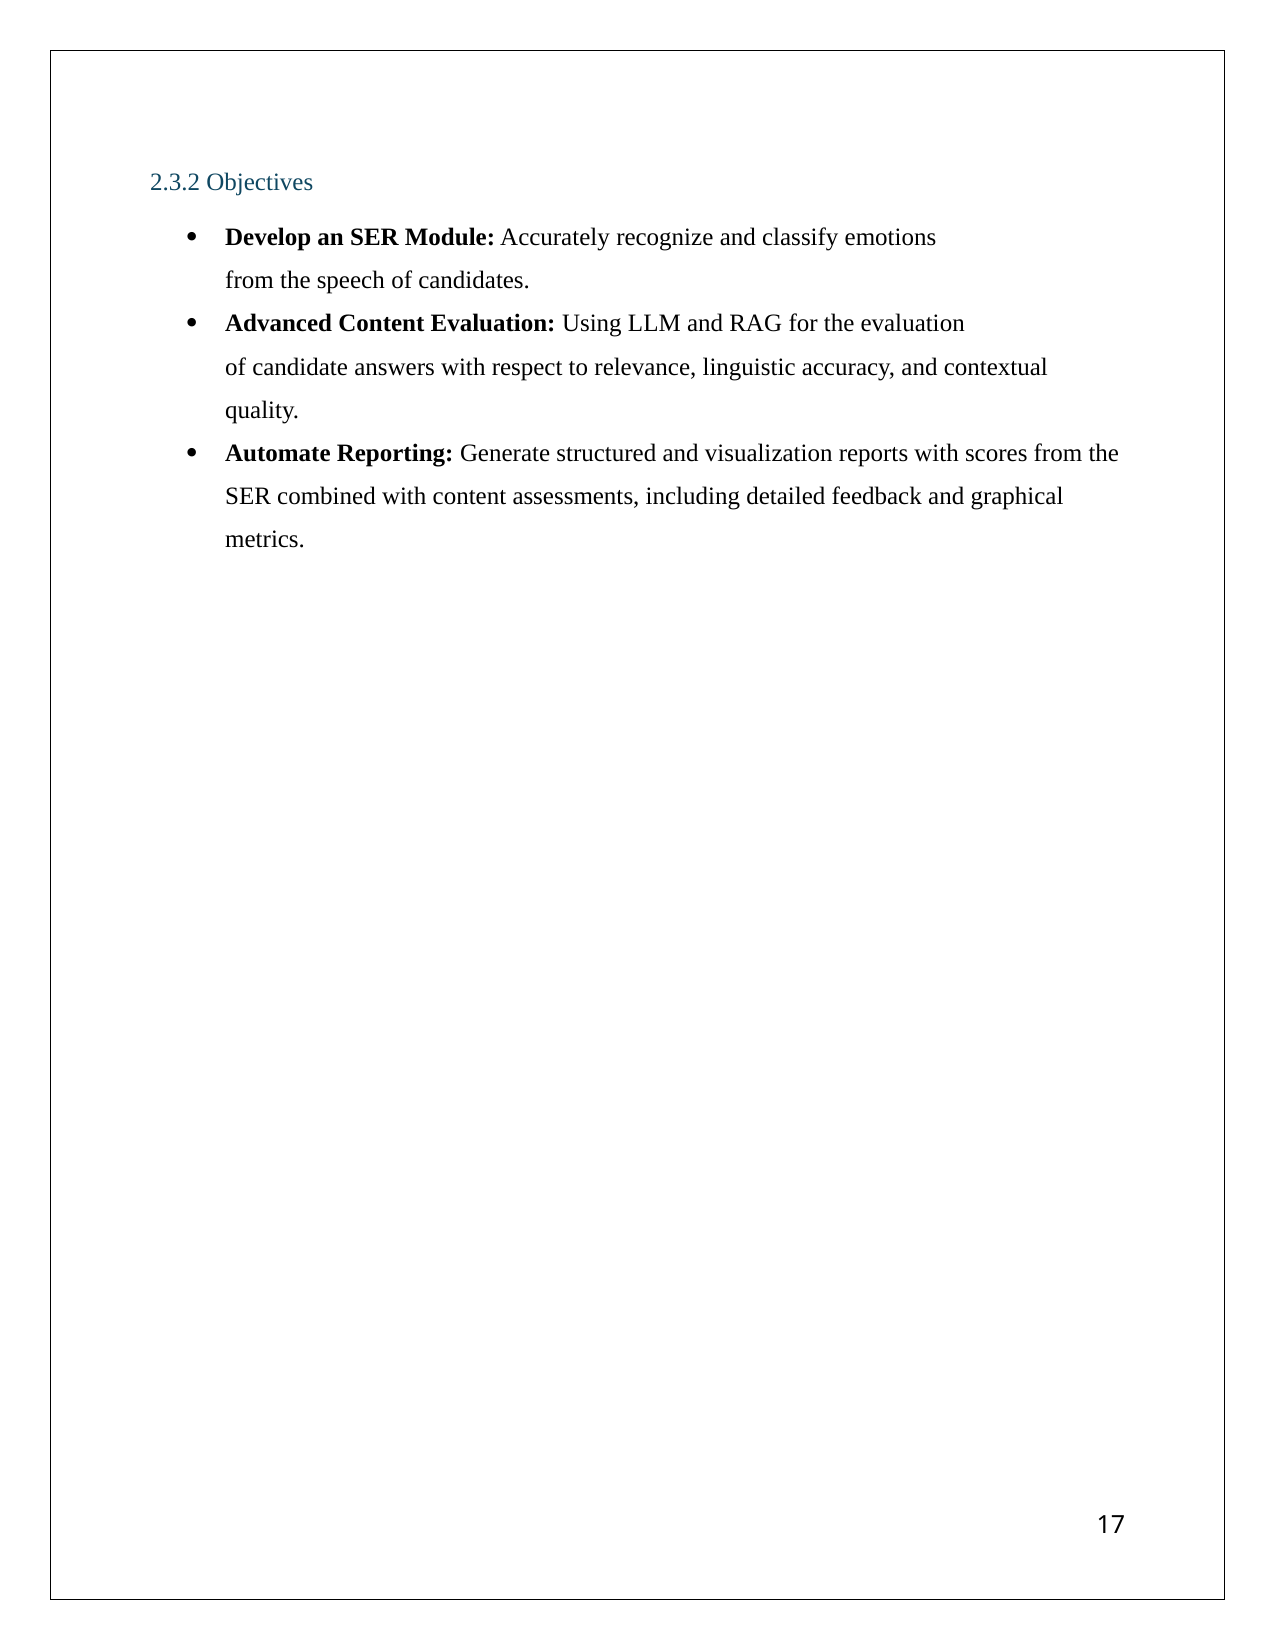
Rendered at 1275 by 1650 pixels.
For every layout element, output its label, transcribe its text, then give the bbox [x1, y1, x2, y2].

list Advanced Content Evaluation: Using LLM and RAG for the evaluation of candidate answers with respect to relevance, linguistic accuracy, and contextual quality. [187, 308, 1125, 423]
list Develop an SER Module: Accurately recognize and classify emotions from the speech of candidates. [187, 222, 1125, 294]
subtitle 2.3.2 Objectives [150, 167, 1125, 195]
list Automate Reporting: Generate structured and visualization reports with scores from the SER combined with content assessments, including detailed feedback and graphical metrics. [187, 438, 1125, 553]
